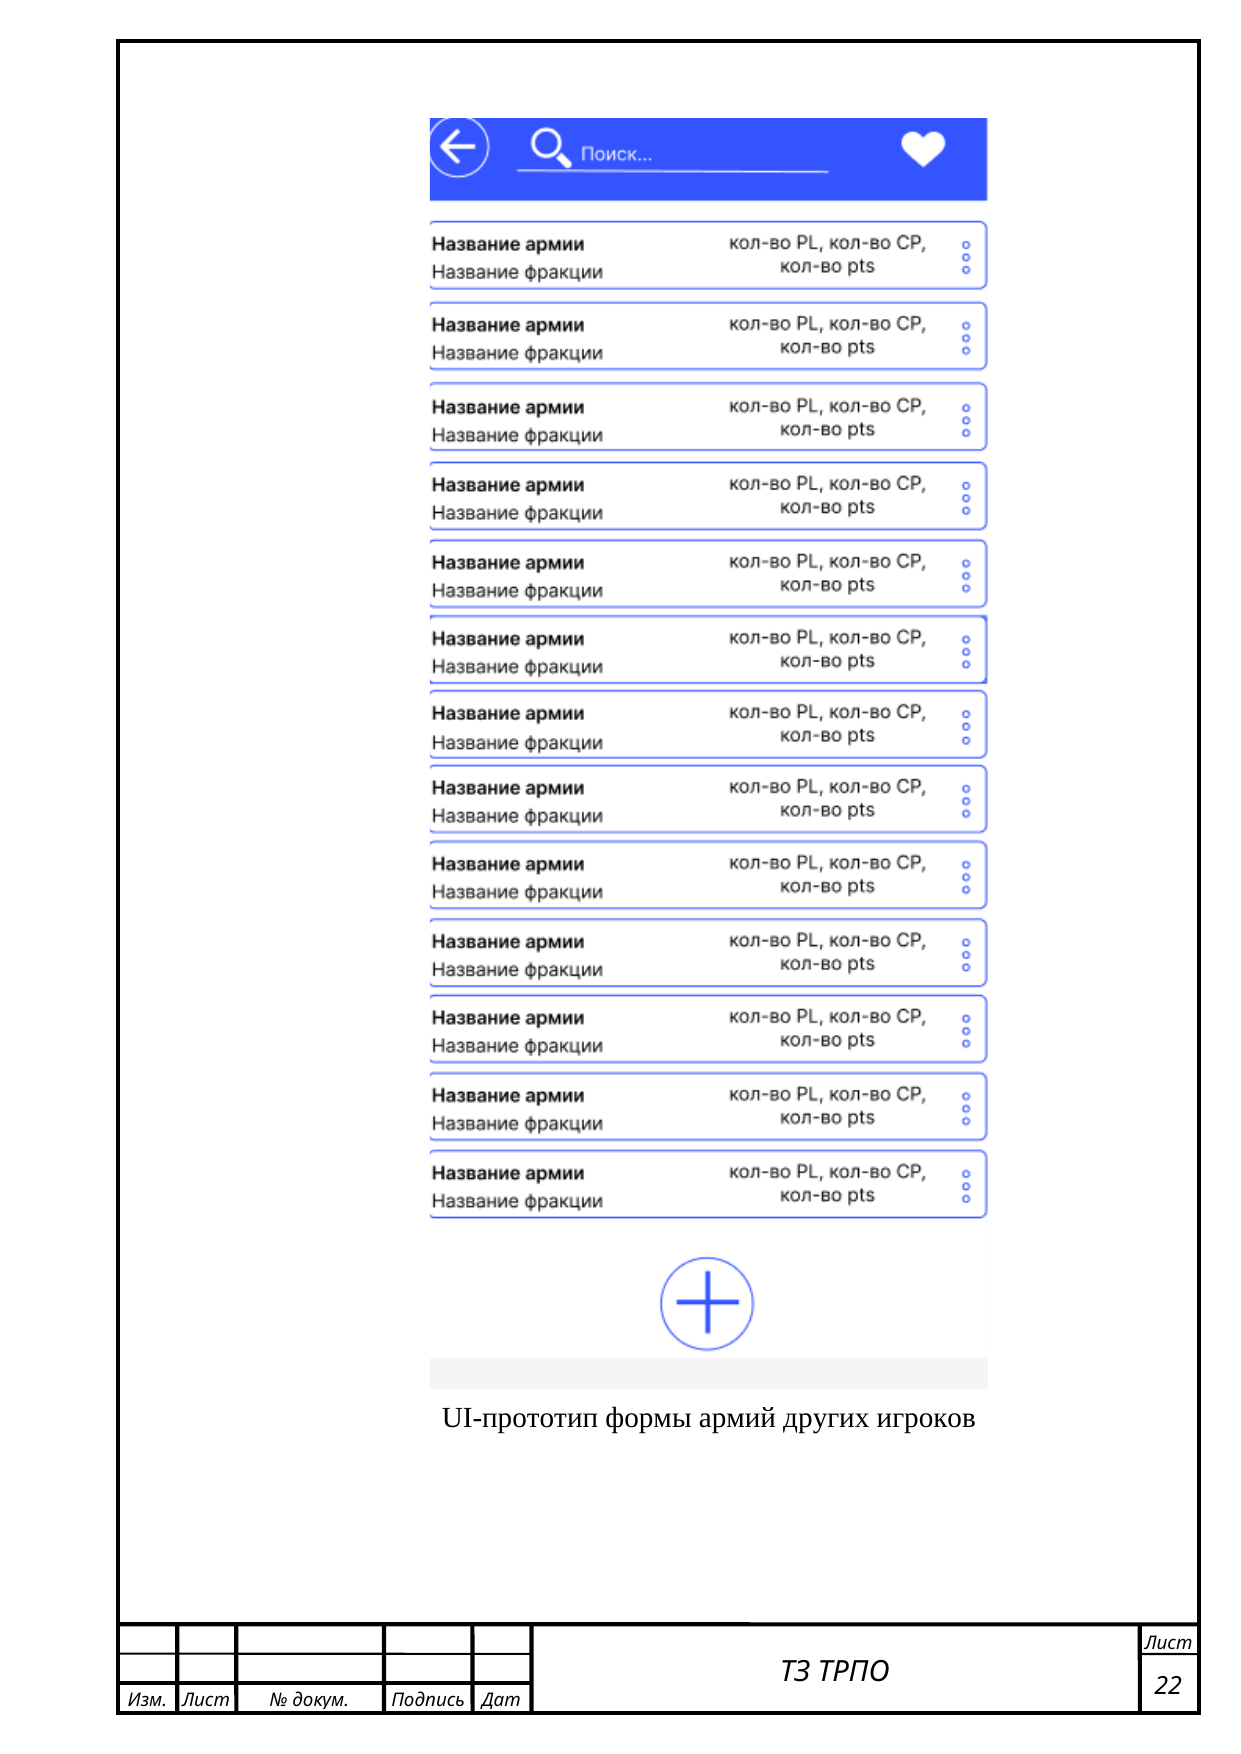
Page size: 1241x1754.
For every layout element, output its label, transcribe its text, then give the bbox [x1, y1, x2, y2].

text UI-прототип формы армий других игроков [148, 1401, 1181, 1434]
picture [429, 118, 988, 1389]
